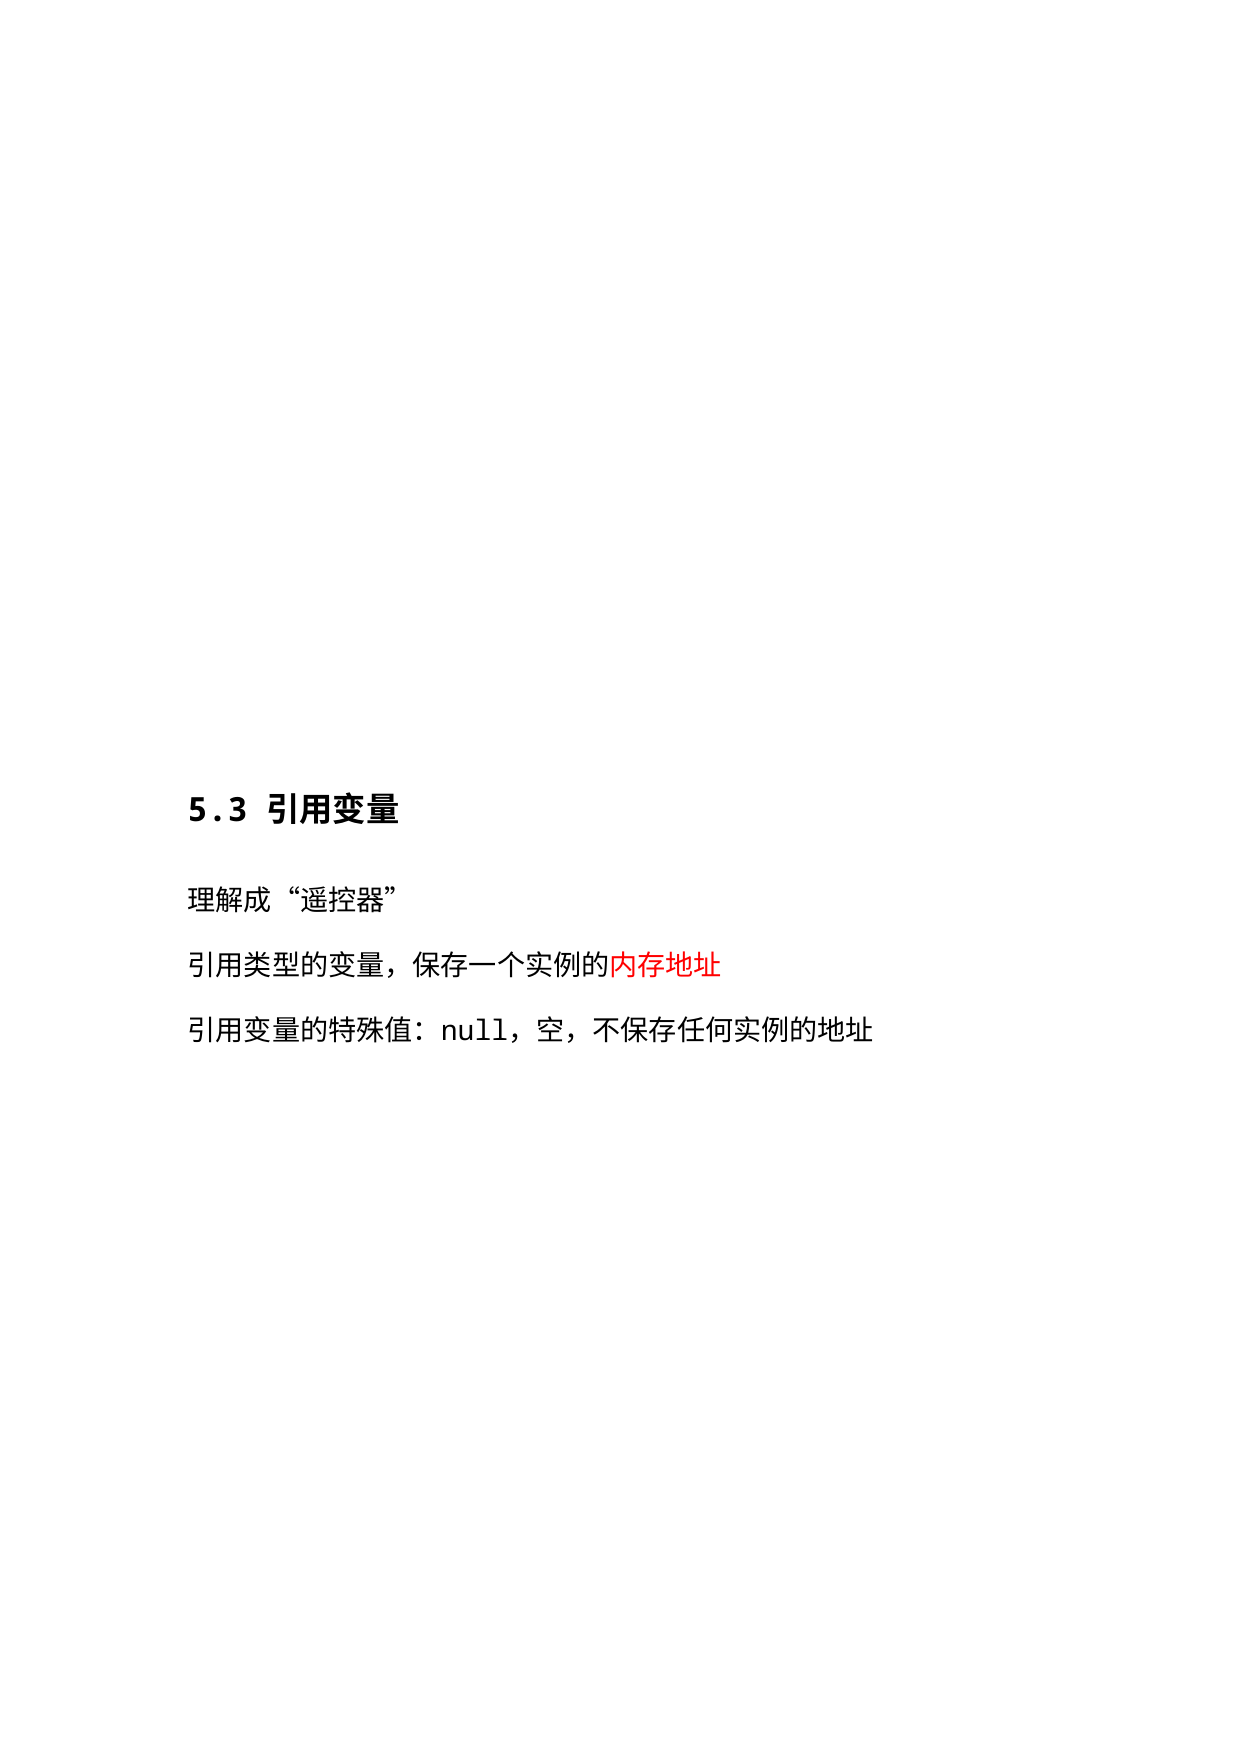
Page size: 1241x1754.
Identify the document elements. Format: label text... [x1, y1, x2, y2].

text 引用类型的变量，保存一个实例的内存地址 [187, 931, 1053, 996]
text 5.3 引用变量 [187, 774, 1053, 839]
text 引用变量的特殊值：null，空，不保存任何实例的地址 [187, 996, 1053, 1061]
text 理解成“遥控器” [187, 866, 1053, 931]
